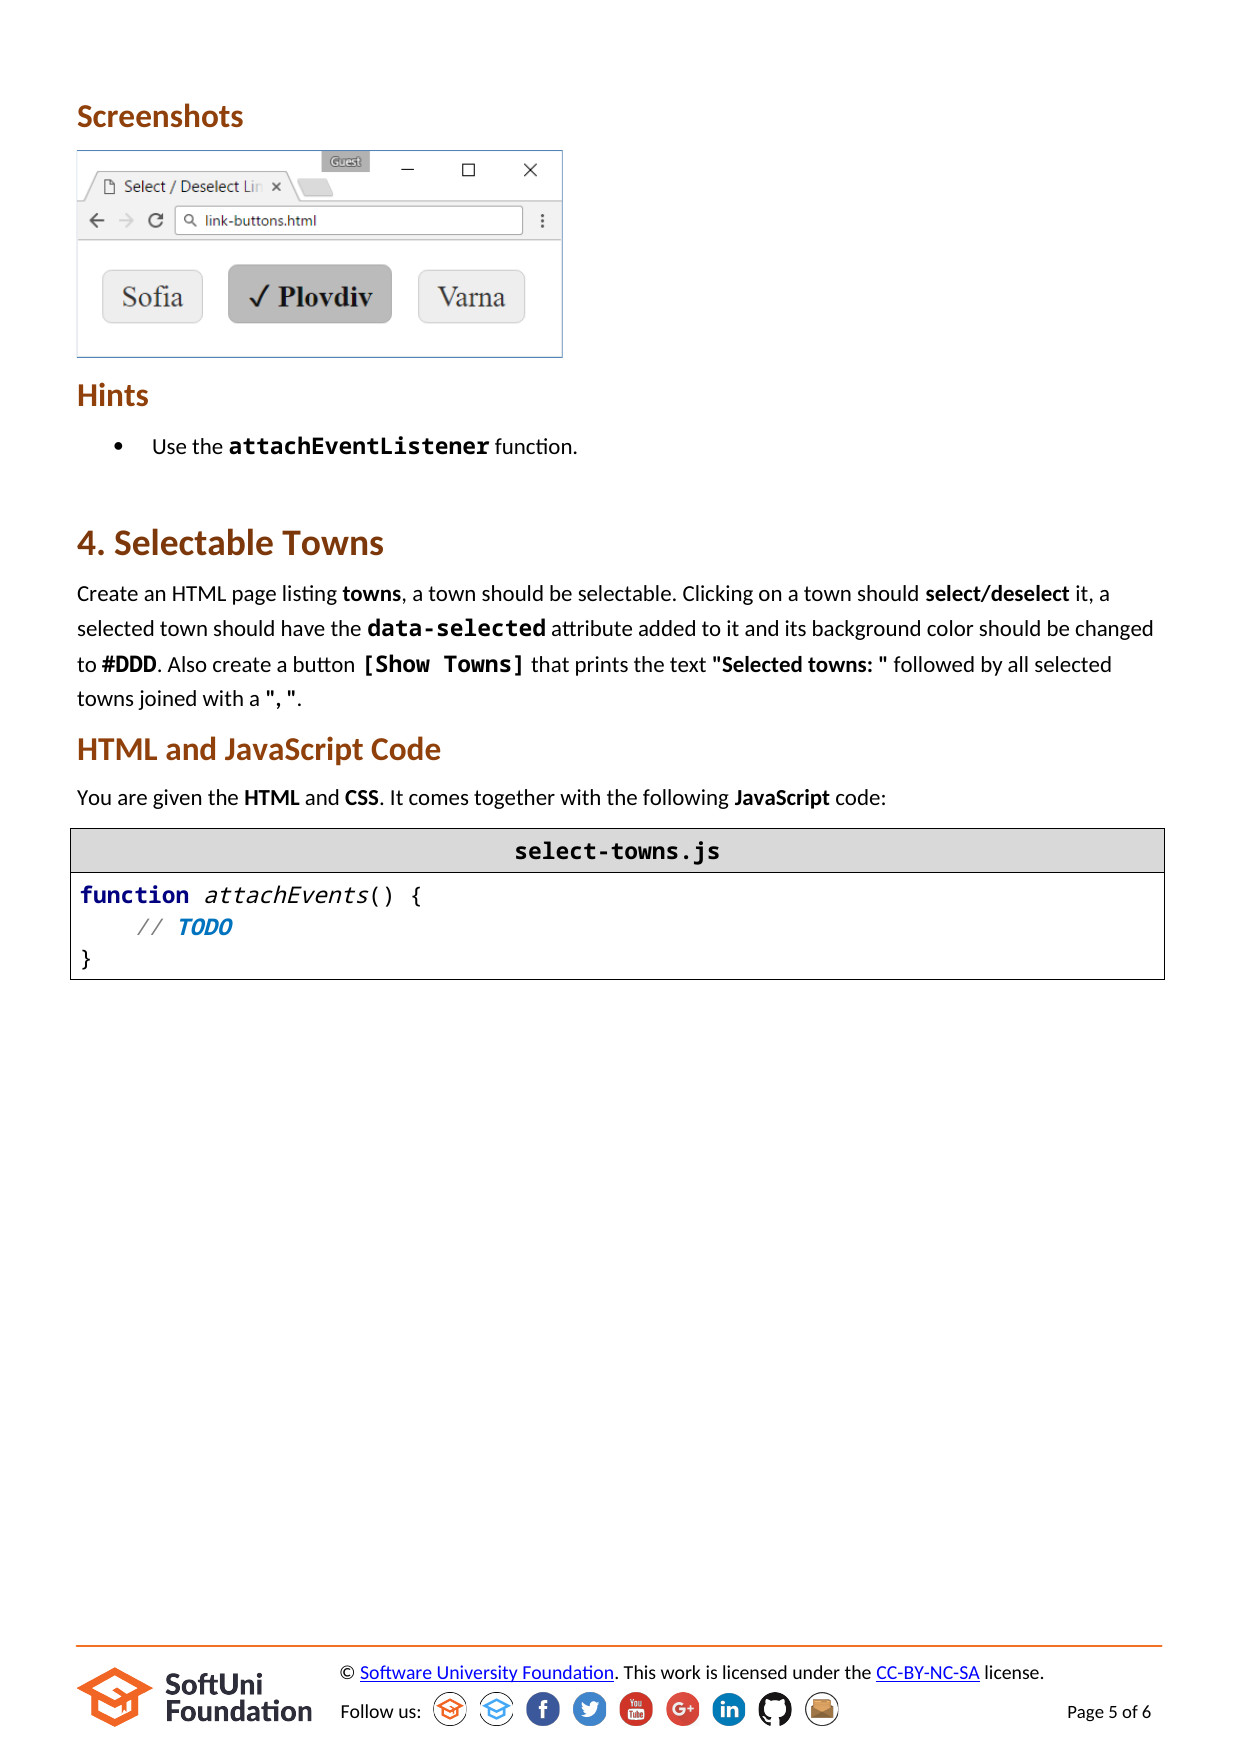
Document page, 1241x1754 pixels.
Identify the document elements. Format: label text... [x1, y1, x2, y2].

text Create an HTML page listing towns, a town should be selectable. Clicking on a town should select/deselect it, a selected town should have the data-selected attribute added to it and its background color should be changed to #DDD. Also create a button [Show Towns] that prints the text "Selected towns: " followed by all selected towns joined with a ", ". [77, 579, 1163, 712]
table_cell function attachEvents() { // TODO } [71, 873, 1164, 979]
picture [619, 1692, 653, 1726]
list Use the attachEventListener function. [114, 429, 1163, 461]
picture [526, 1692, 560, 1726]
picture [758, 1692, 792, 1726]
picture [736, 1693, 746, 1703]
picture [76, 1667, 312, 1727]
picture [712, 1693, 722, 1703]
subtitle Hints [77, 374, 1163, 415]
picture [736, 1716, 746, 1726]
table_header select-towns.js [71, 829, 1164, 872]
picture [573, 1692, 607, 1726]
subtitle Screenshots [77, 95, 1163, 136]
picture [805, 1692, 839, 1726]
text You are given the HTML and CSS. It comes together with the following JavaScript code: [77, 783, 1163, 811]
subtitle Selectable Towns [77, 518, 1163, 564]
subtitle HTML and JavaScript Code [77, 728, 1163, 769]
picture [433, 1692, 467, 1726]
picture [480, 1692, 513, 1726]
picture [76, 150, 563, 358]
picture [712, 1716, 722, 1726]
picture [666, 1692, 700, 1726]
picture [727, 1707, 738, 1717]
